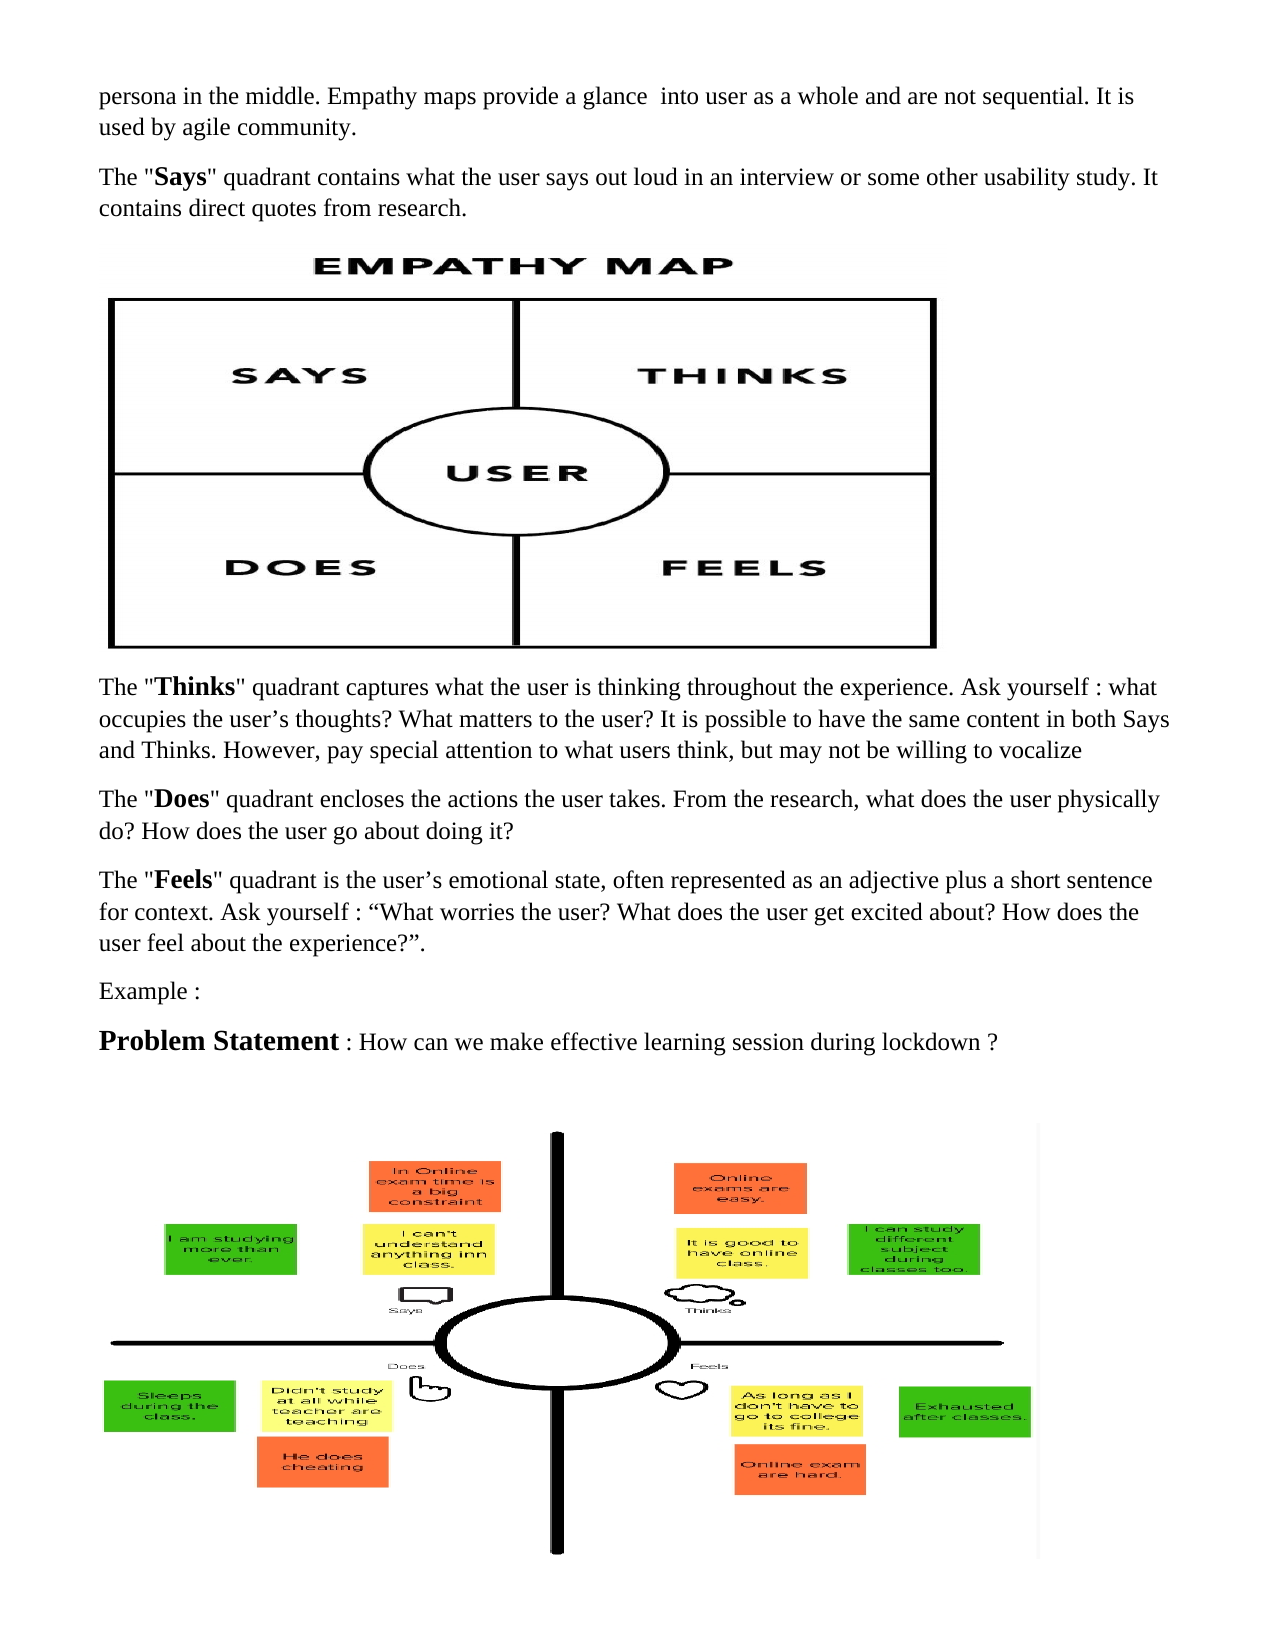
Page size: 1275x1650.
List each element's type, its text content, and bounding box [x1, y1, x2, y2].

text The "Thinks" quadrant captures what the user is thinking throughout the experience. Ask yourself : what occupies the user’s thoughts? What matters to the user? It is possible to have the same content in both Says and Thinks. However, pay special attention to what users think, but may not be willing to vocalize [99, 670, 1176, 763]
picture [98, 1123, 1041, 1559]
text Example : [99, 976, 1176, 1004]
text The "Feels" quadrant is the user’s emotional state, often represented as an adjective plus a short sentence for context. Ask yourself : “What worries the user? What does the user get excited about? How does the user feel about the experience?”. [99, 863, 1176, 957]
text The "Says" quadrant contains what the user says out loud in an interview or some other usability study. It contains direct quotes from research. [99, 160, 1176, 222]
text The "Does" quadrant encloses the actions the user takes. From the research, what does the user physically do? How does the user go about doing it? [99, 782, 1176, 844]
text Problem Statement : How can we make effective learning session during lockdown ? [99, 1023, 1176, 1057]
picture [98, 240, 947, 652]
